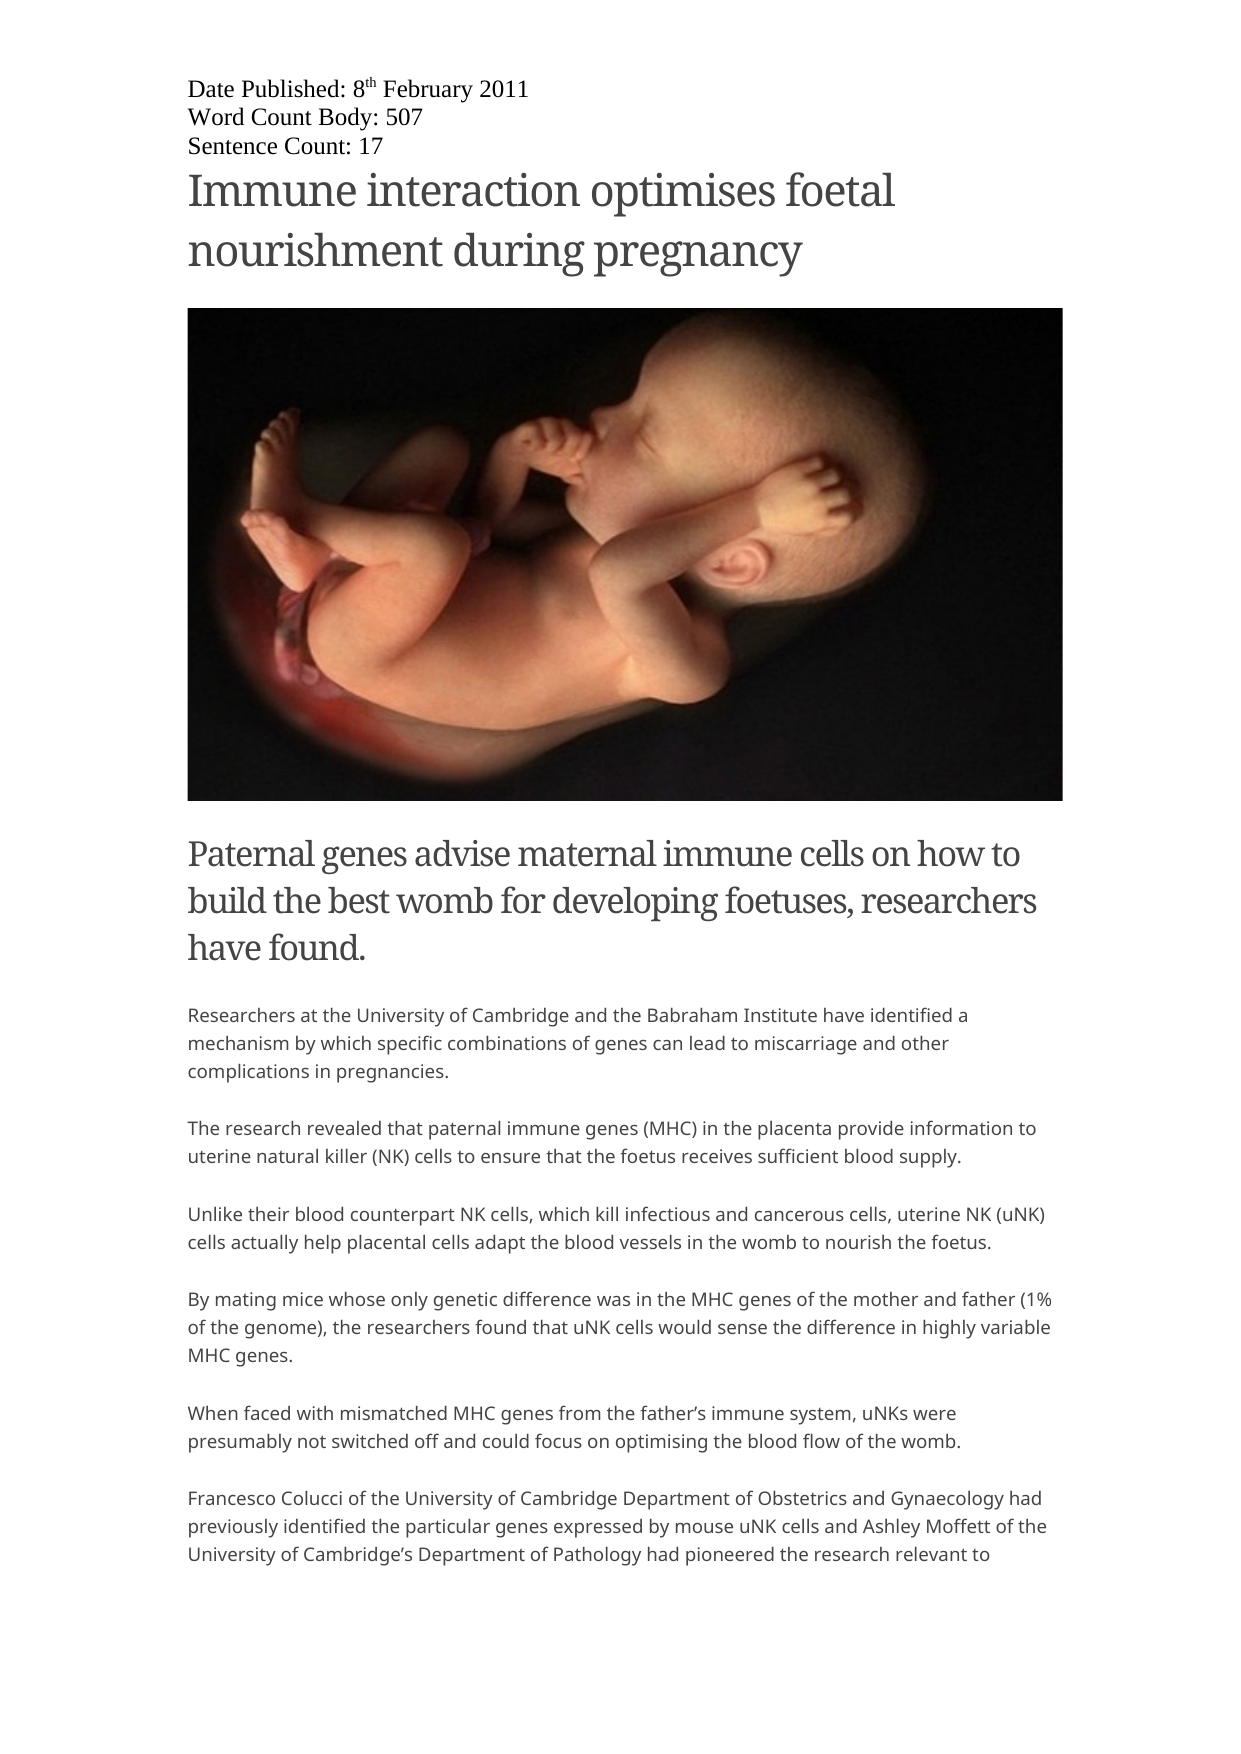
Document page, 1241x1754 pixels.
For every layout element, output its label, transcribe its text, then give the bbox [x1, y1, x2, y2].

text Immune interaction optimises foetal nourishment during pregnancy [187, 160, 1053, 279]
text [187, 1483, 1053, 1567]
text The research revealed that paternal immune genes (MHC) in the placenta provide information to uterine natural killer (NK) cells to ensure that the foetus receives sufficient blood supply. [187, 1113, 1053, 1169]
text Unlike their blood counterpart NK cells, which kill infectious and cancerous cells, uterine NK (uNK) cells actually help placental cells adapt the blood vessels in the womb to nourish the foetus. [187, 1198, 1053, 1255]
picture [187, 308, 1063, 801]
text Researchers at the University of Cambridge and the Babraham Institute have identified a mechanism by which specific combinations of genes can lead to miscarriage and other complications in pregnancies. [187, 999, 1053, 1084]
text By mating mice whose only genetic difference was in the MHC genes of the mother and father (1% of the genome), the researchers found that uNK cells would sense the difference in highly variable MHC genes. [187, 1284, 1053, 1368]
text When faced with mismatched MHC genes from the father’s immune system, uNKs were presumably not switched off and could focus on optimising the blood flow of the womb. [187, 1397, 1053, 1454]
text Paternal genes advise maternal immune cells on how to build the best womb for developing foetuses, researchers have found. [187, 830, 1053, 970]
